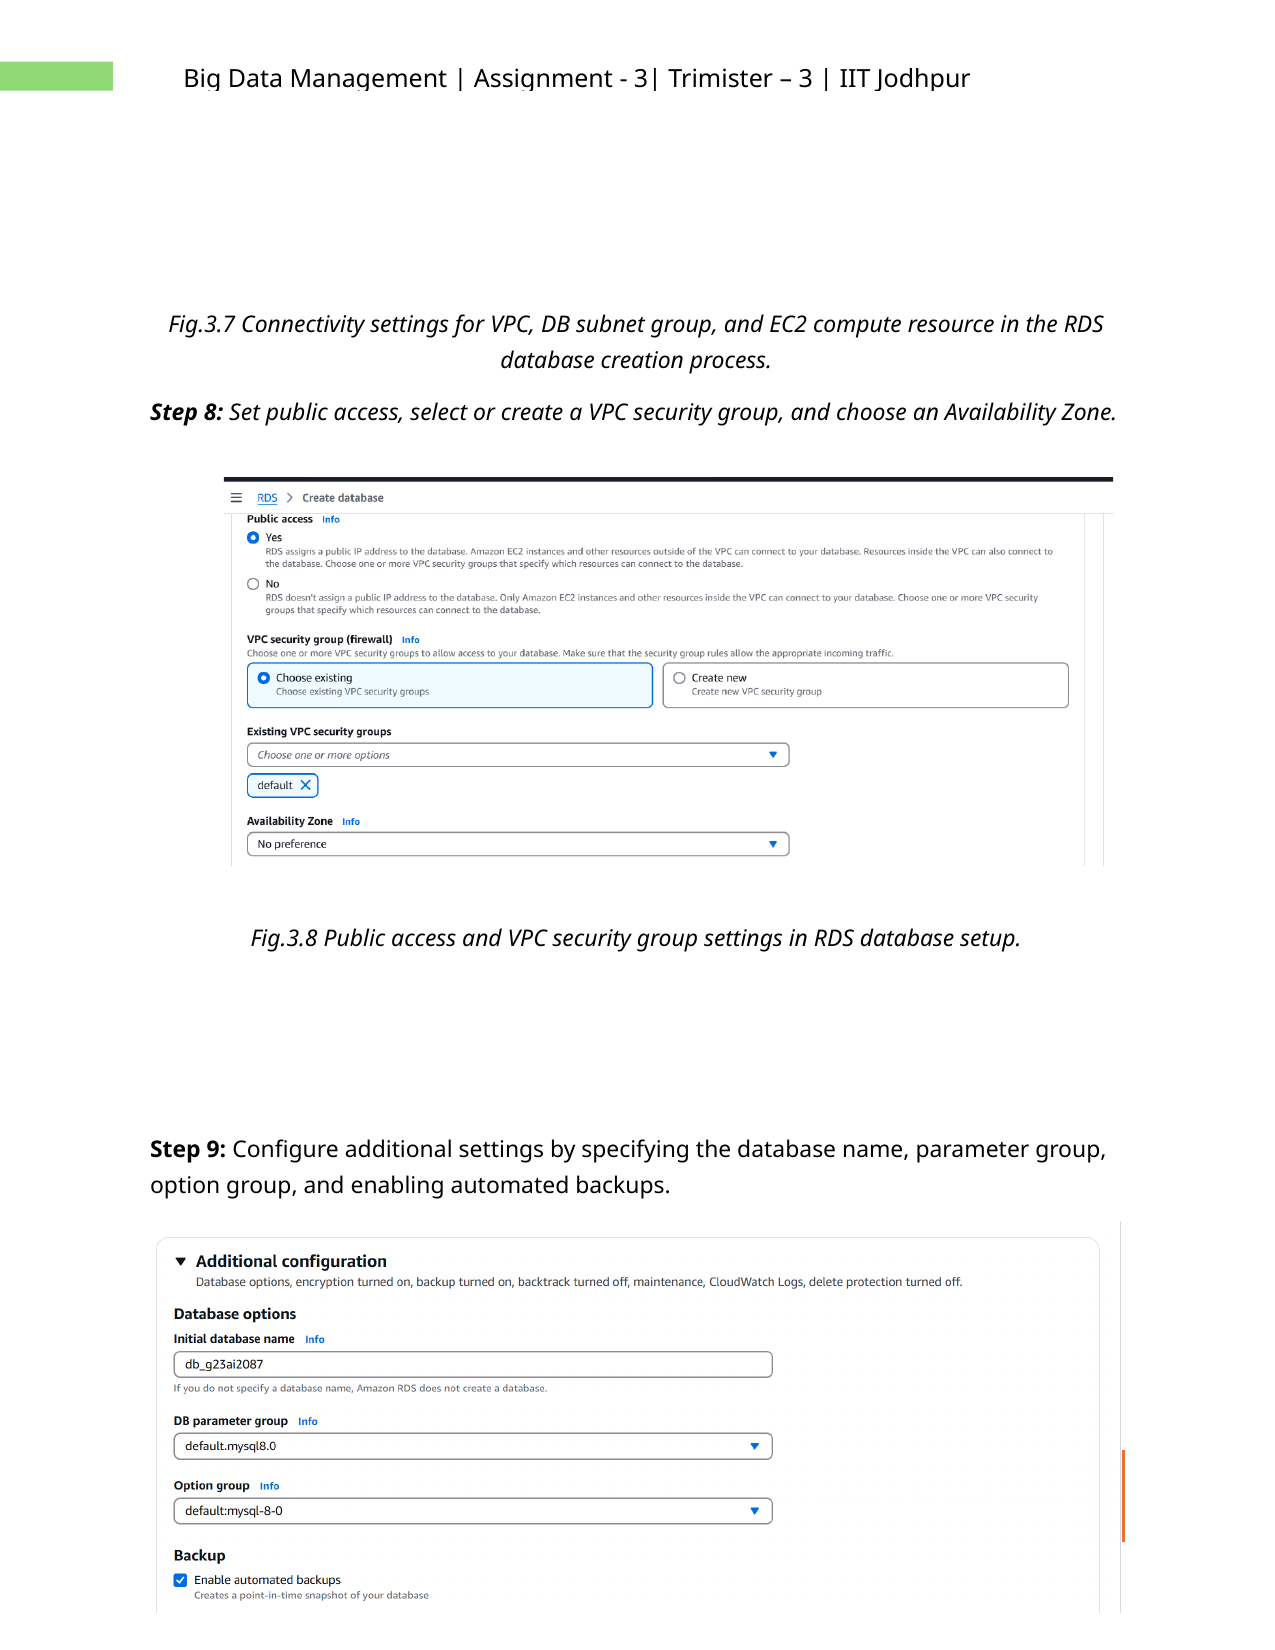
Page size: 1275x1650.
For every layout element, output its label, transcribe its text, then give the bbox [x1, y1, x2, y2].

text Step 8: Set public access, select or create a VPC security group, and choose an Availability Zone. [150, 396, 1125, 428]
picture [222, 477, 1112, 865]
text Step 9: Configure additional settings by specifying the database name, parameter group, option group, and enabling automated backups. [150, 1133, 1125, 1200]
text Fig.3.8 Public access and VPC security group settings in RDS database setup. [150, 922, 1125, 954]
text Fig.3.7 Connectivity settings for VPC, DB subnet group, and EC2 compute resource in the RDS database creation process. [150, 308, 1125, 375]
picture [150, 1221, 1122, 1612]
